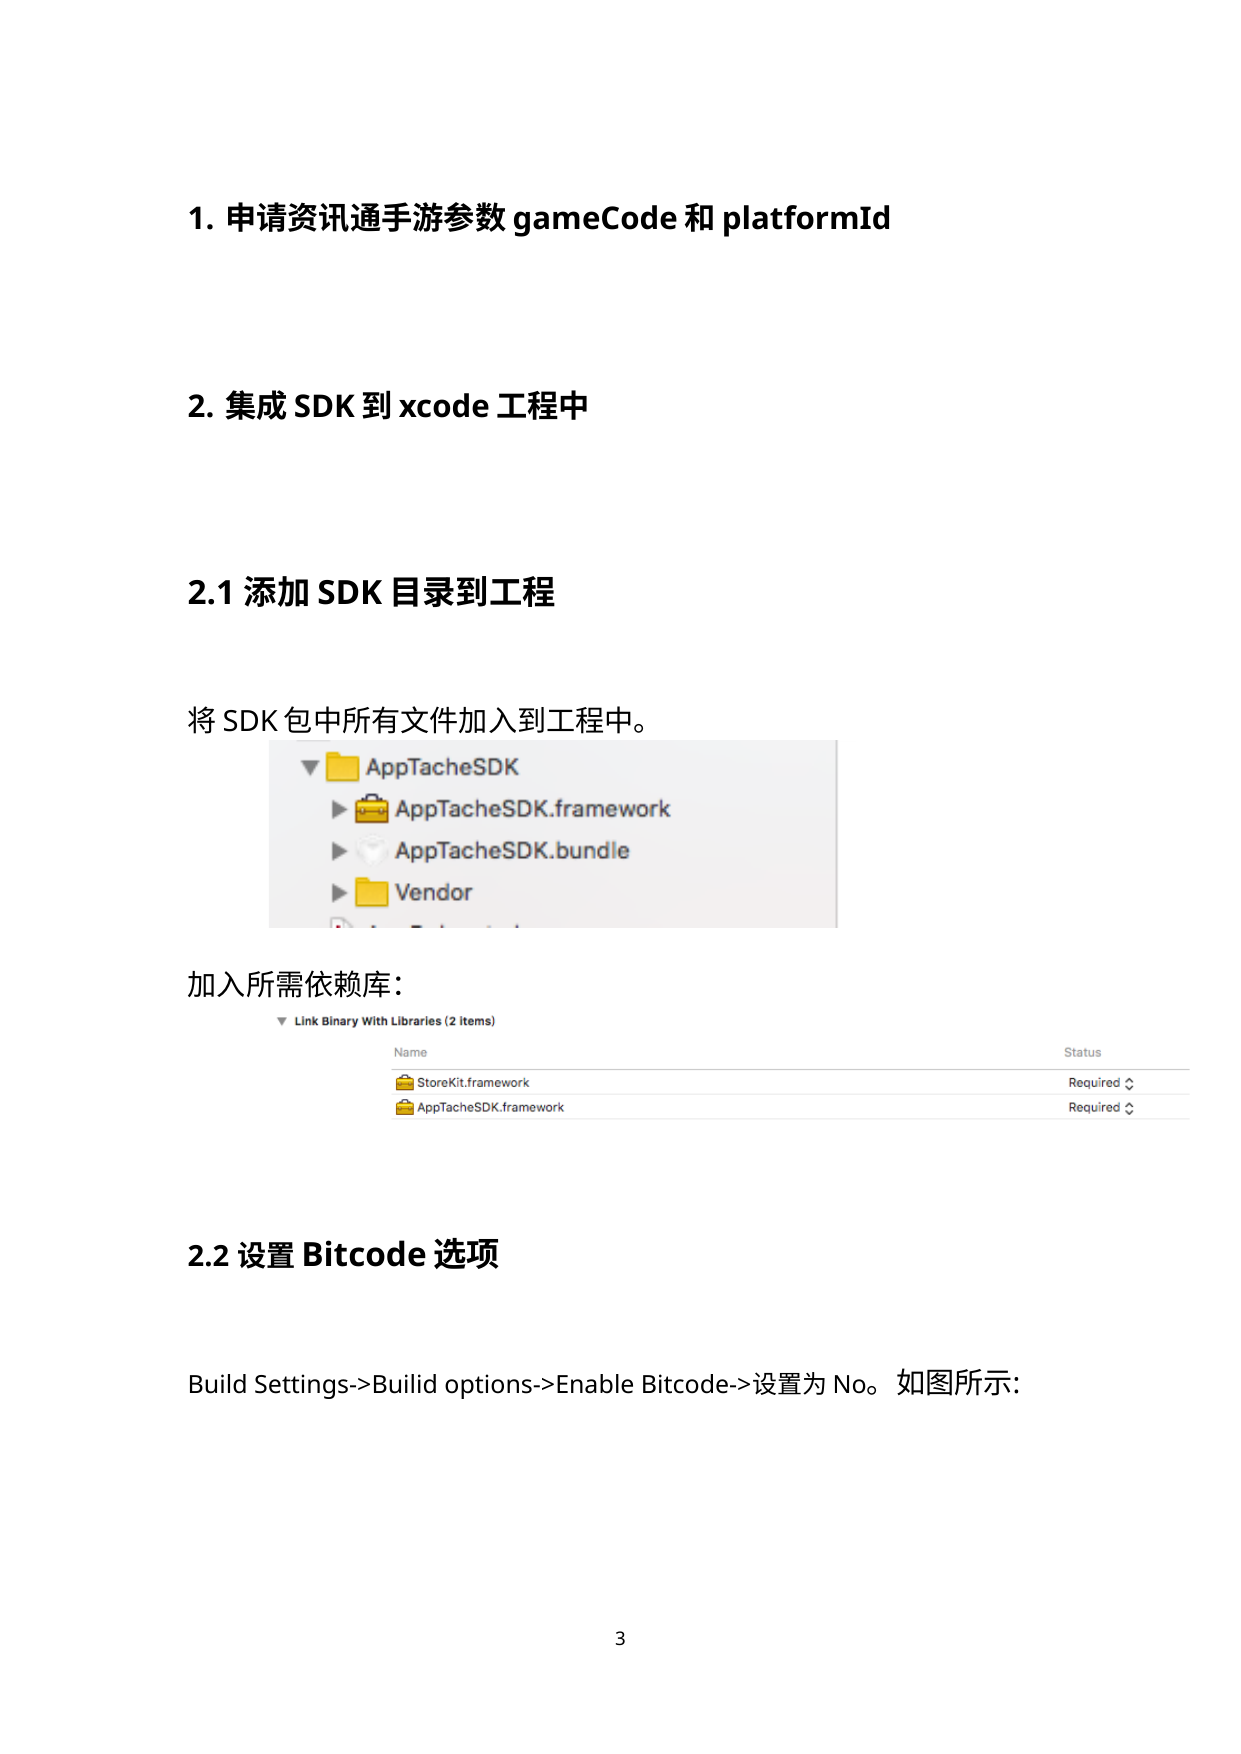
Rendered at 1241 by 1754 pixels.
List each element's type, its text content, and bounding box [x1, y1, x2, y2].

text 加入所需依赖库： [187, 961, 1053, 1005]
subtitle 集成SDK到xcode工程中 [187, 359, 1053, 448]
picture [268, 740, 857, 928]
subtitle 2.2 设置Bitcode选项 [187, 1208, 1053, 1296]
text 将SDK包中所有文件加入到工程中。 [187, 696, 1053, 741]
subtitle 申请资讯通手游参数gameCode和platformId [187, 172, 1053, 260]
picture [268, 1005, 1190, 1143]
text Build Settings->Builid options->Enable Bitcode->设置为 No。如图所示: [187, 1359, 1053, 1403]
subtitle 2.1 添加SDK目录到工程 [187, 546, 1053, 634]
